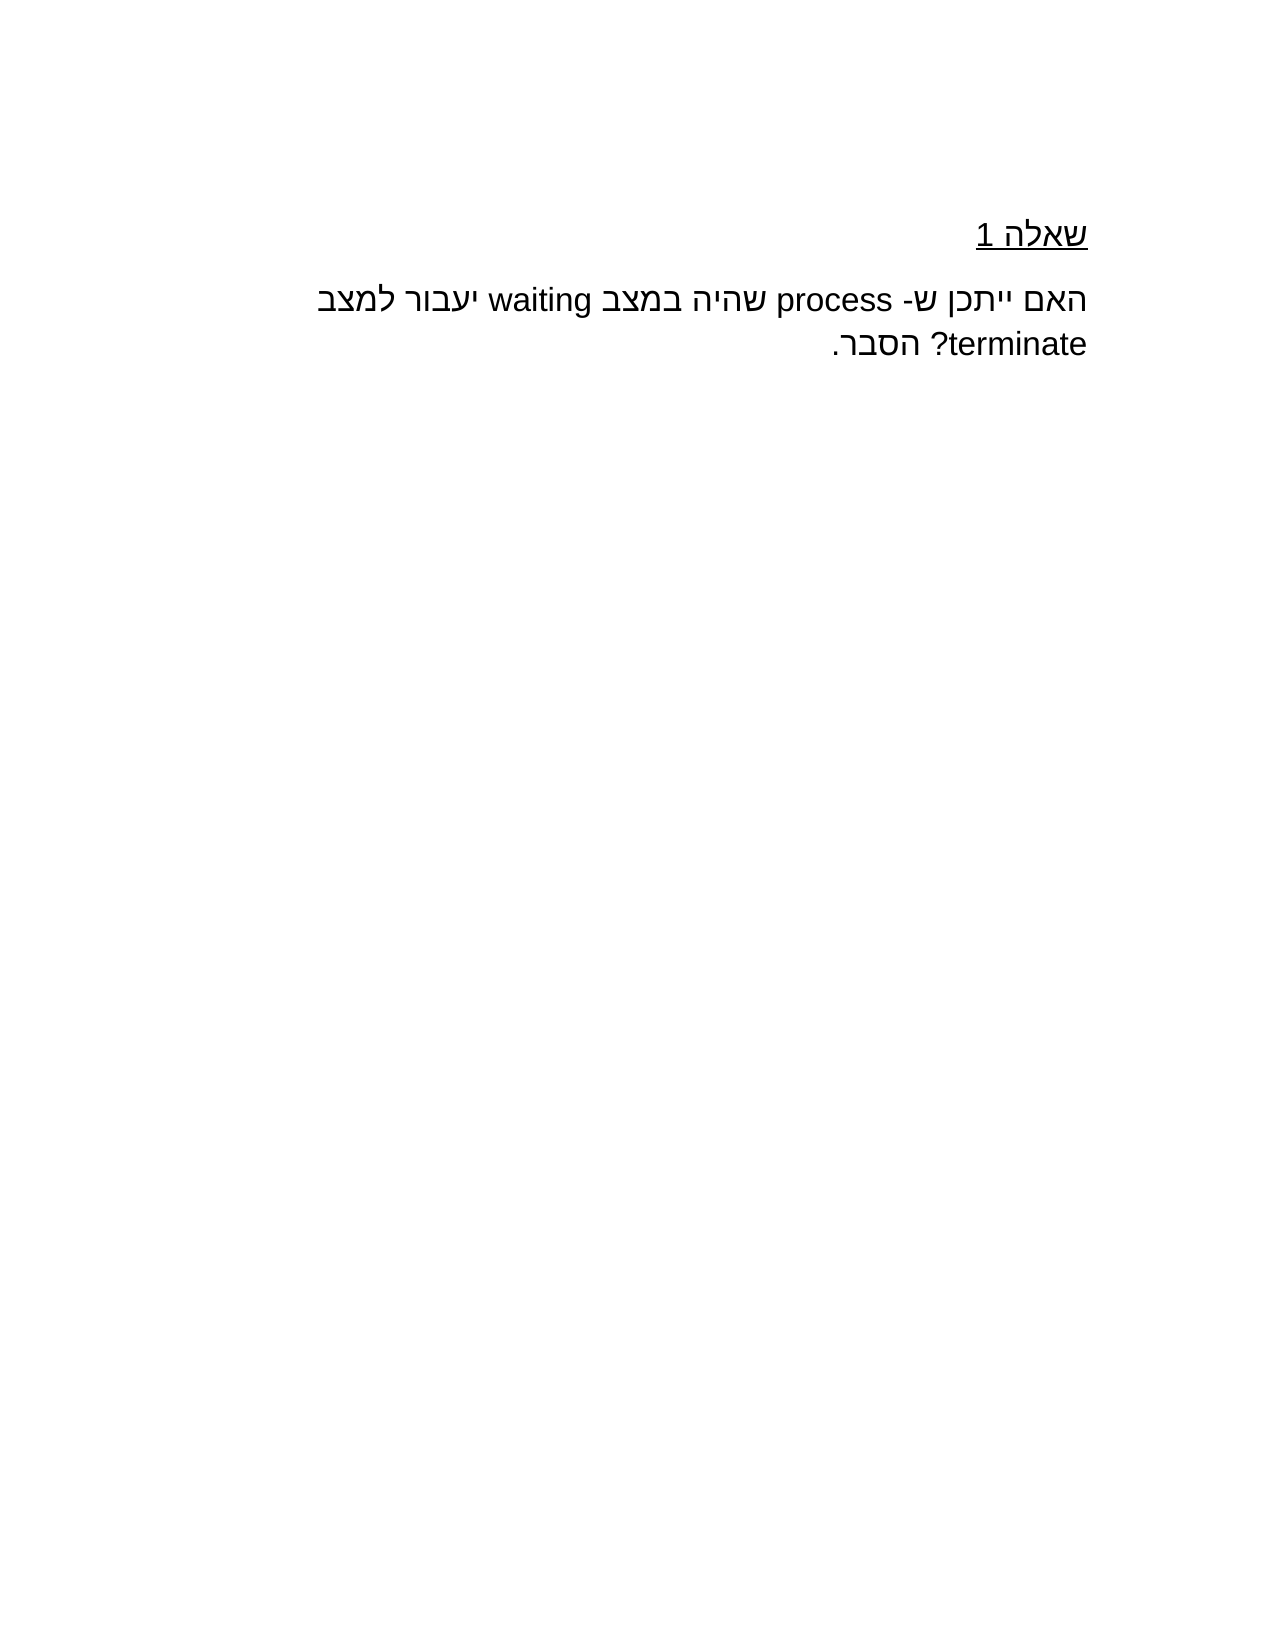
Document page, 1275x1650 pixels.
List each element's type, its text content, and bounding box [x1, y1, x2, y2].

text שאלה 1 [187, 215, 1087, 253]
text האם ייתכן ש- process שהיה במצב waiting יעבור למצב terminate? הסבר. [187, 280, 1087, 363]
